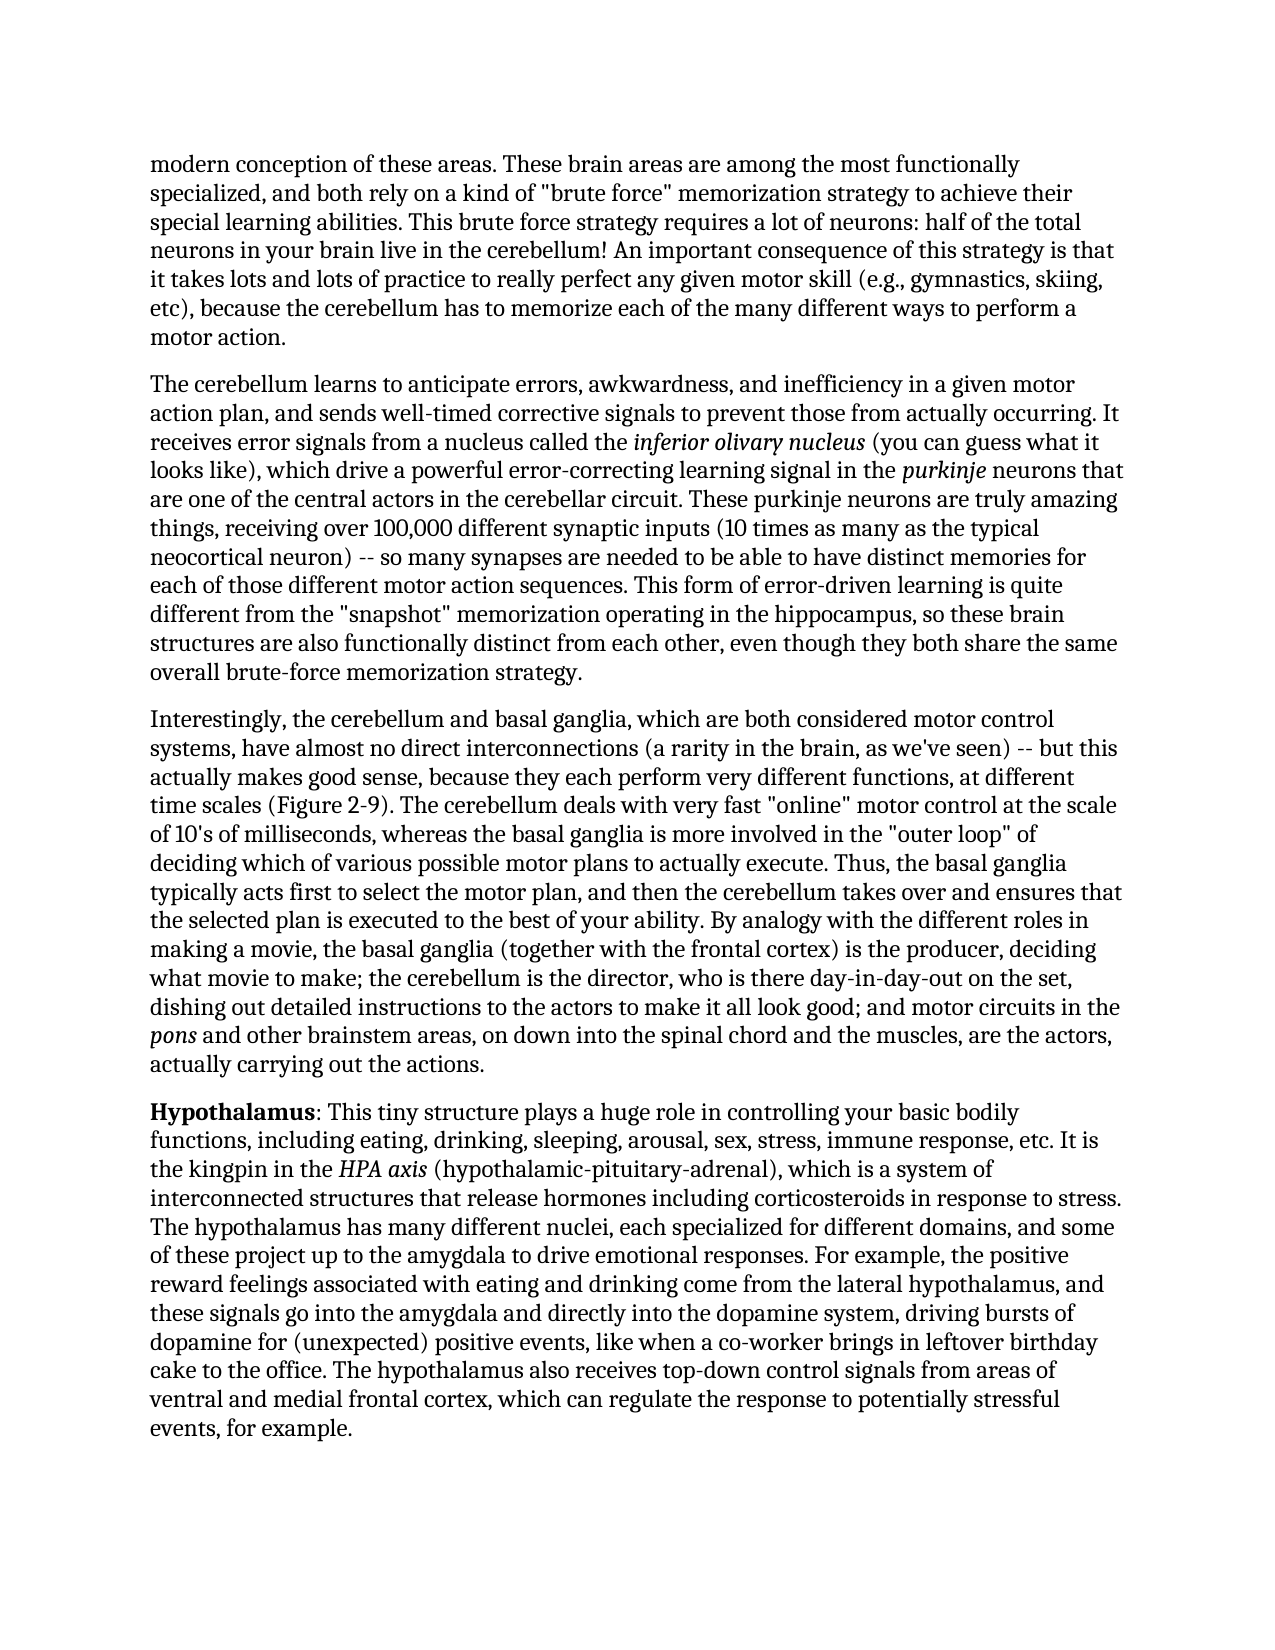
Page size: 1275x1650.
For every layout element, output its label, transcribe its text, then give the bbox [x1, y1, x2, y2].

text The cerebellum learns to anticipate errors, awkwardness, and inefficiency in a given motor action plan, and sends well-timed corrective signals to prevent those from actually occurring. It receives error signals from a nucleus called the inferior olivary nucleus (you can guess what it looks like), which drive a powerful error-correcting learning signal in the purkinje neurons that are one of the central actors in the cerebellar circuit. These purkinje neurons are truly amazing things, receiving over 100,000 different synaptic inputs (10 times as many as the typical neocortical neuron) -- so many synapses are needed to be able to have distinct memories for each of those different motor action sequences. This form of error-driven learning is quite different from the "snapshot" memorization operating in the hippocampus, so these brain structures are also functionally distinct from each other, even though they both share the same overall brute-force memorization strategy. [150, 370, 1125, 686]
text Hypothalamus: This tiny structure plays a huge role in controlling your basic bodily functions, including eating, drinking, sleeping, arousal, sex, stress, immune response, etc. It is the kingpin in the HPA axis (hypothalamic-pituitary-adrenal), which is a system of interconnected structures that release hormones including corticosteroids in response to stress. The hypothalamus has many different nuclei, each specialized for different domains, and some of these project up to the amygdala to drive emotional responses. For example, the positive reward feelings associated with eating and drinking come from the lateral hypothalamus, and these signals go into the amygdala and directly into the dopamine system, driving bursts of dopamine for (unexpected) positive events, like when a co-worker brings in leftover birthday cake to the office. The hypothalamus also receives top-down control signals from areas of ventral and medial frontal cortex, which can regulate the response to potentially stressful events, for example. [150, 1097, 1125, 1442]
text Interestingly, the cerebellum and basal ganglia, which are both considered motor control systems, have almost no direct interconnections (a rarity in the brain, as we've seen) -- but this actually makes good sense, because they each perform very different functions, at different time scales (Figure 2-9). The cerebellum deals with very fast "online" motor control at the scale of 10's of milliseconds, whereas the basal ganglia is more involved in the "outer loop" of deciding which of various possible motor plans to actually execute. Thus, the basal ganglia typically acts first to select the motor plan, and then the cerebellum takes over and ensures that the selected plan is executed to the best of your ability. By analogy with the different roles in making a movie, the basal ganglia (together with the frontal cortex) is the producer, deciding what movie to make; the cerebellum is the director, who is there day-in-day-out on the set, dishing out detailed instructions to the actors to make it all look good; and motor circuits in the pons and other brainstem areas, on down into the spinal chord and the muscles, are the actors, actually carrying out the actions. [150, 705, 1125, 1079]
